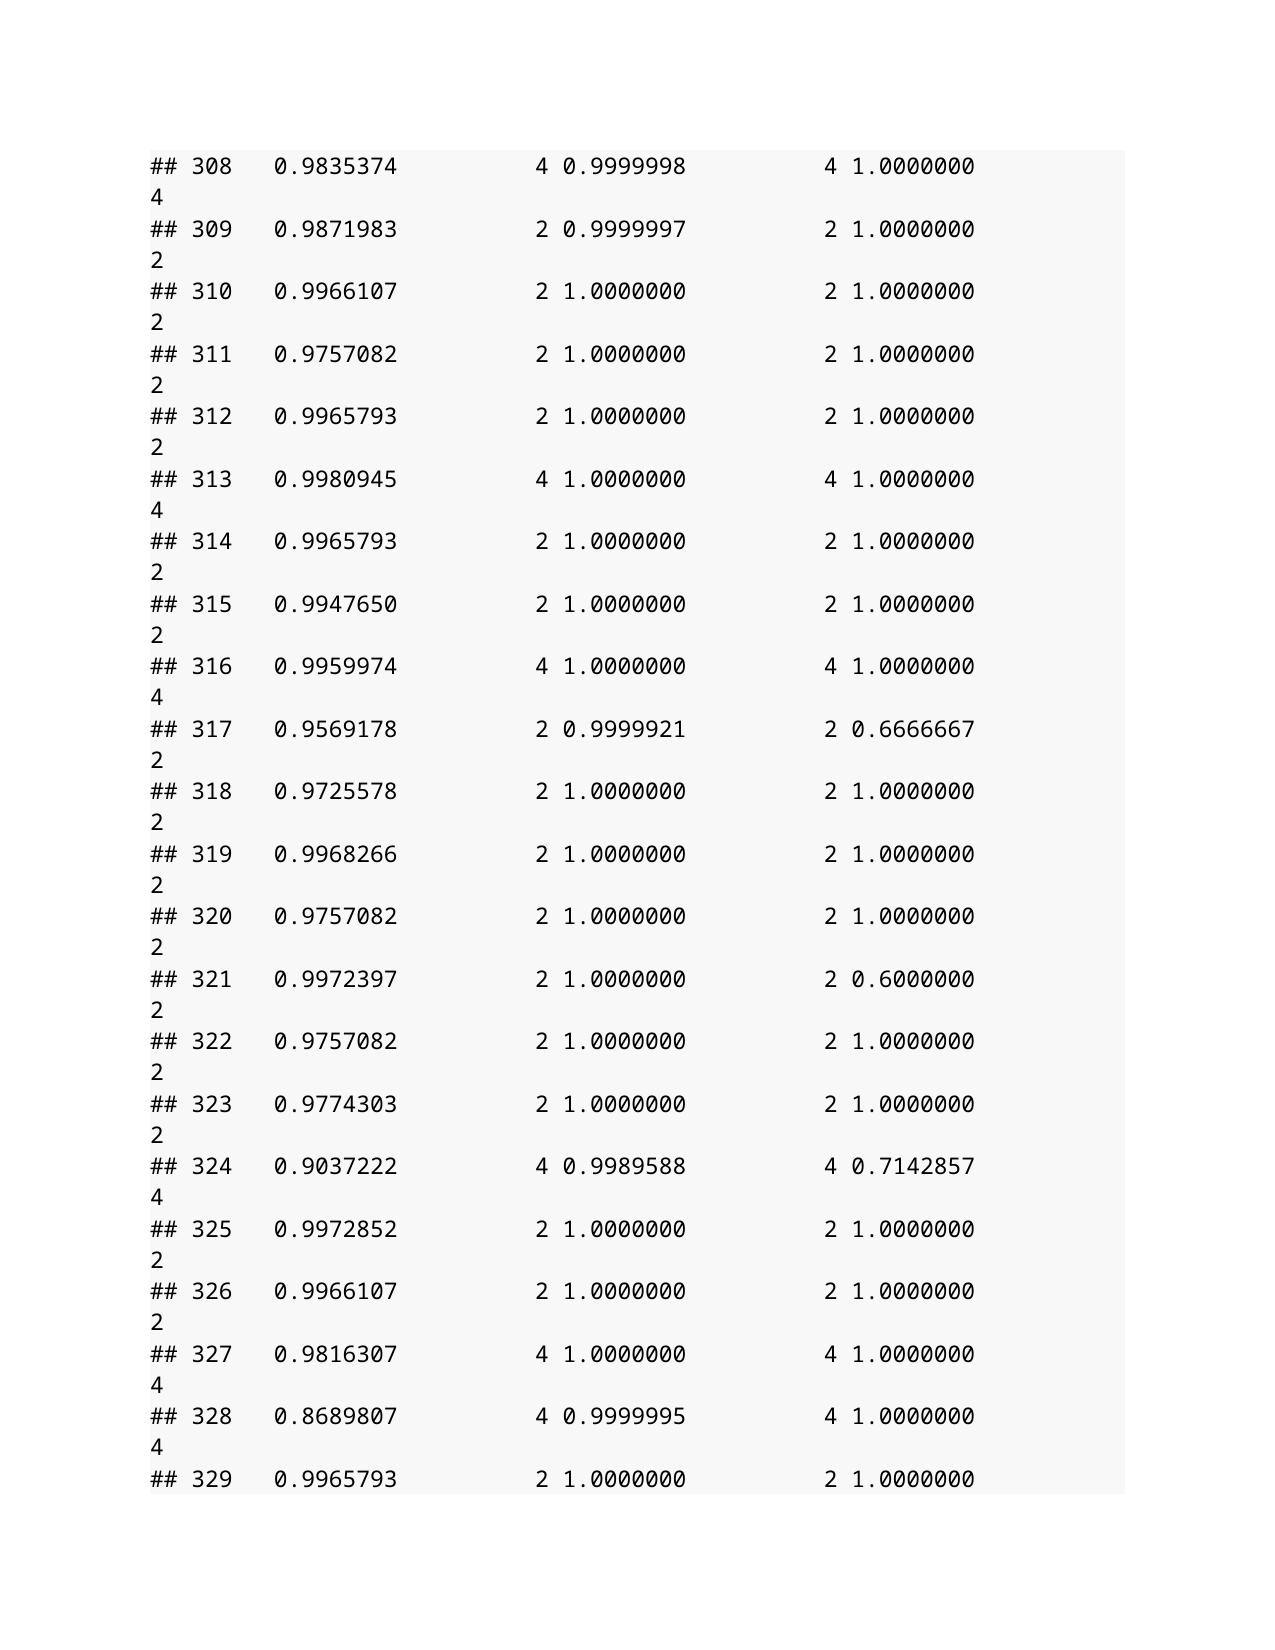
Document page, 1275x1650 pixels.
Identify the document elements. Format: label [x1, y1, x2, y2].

text [150, 150, 1125, 1494]
